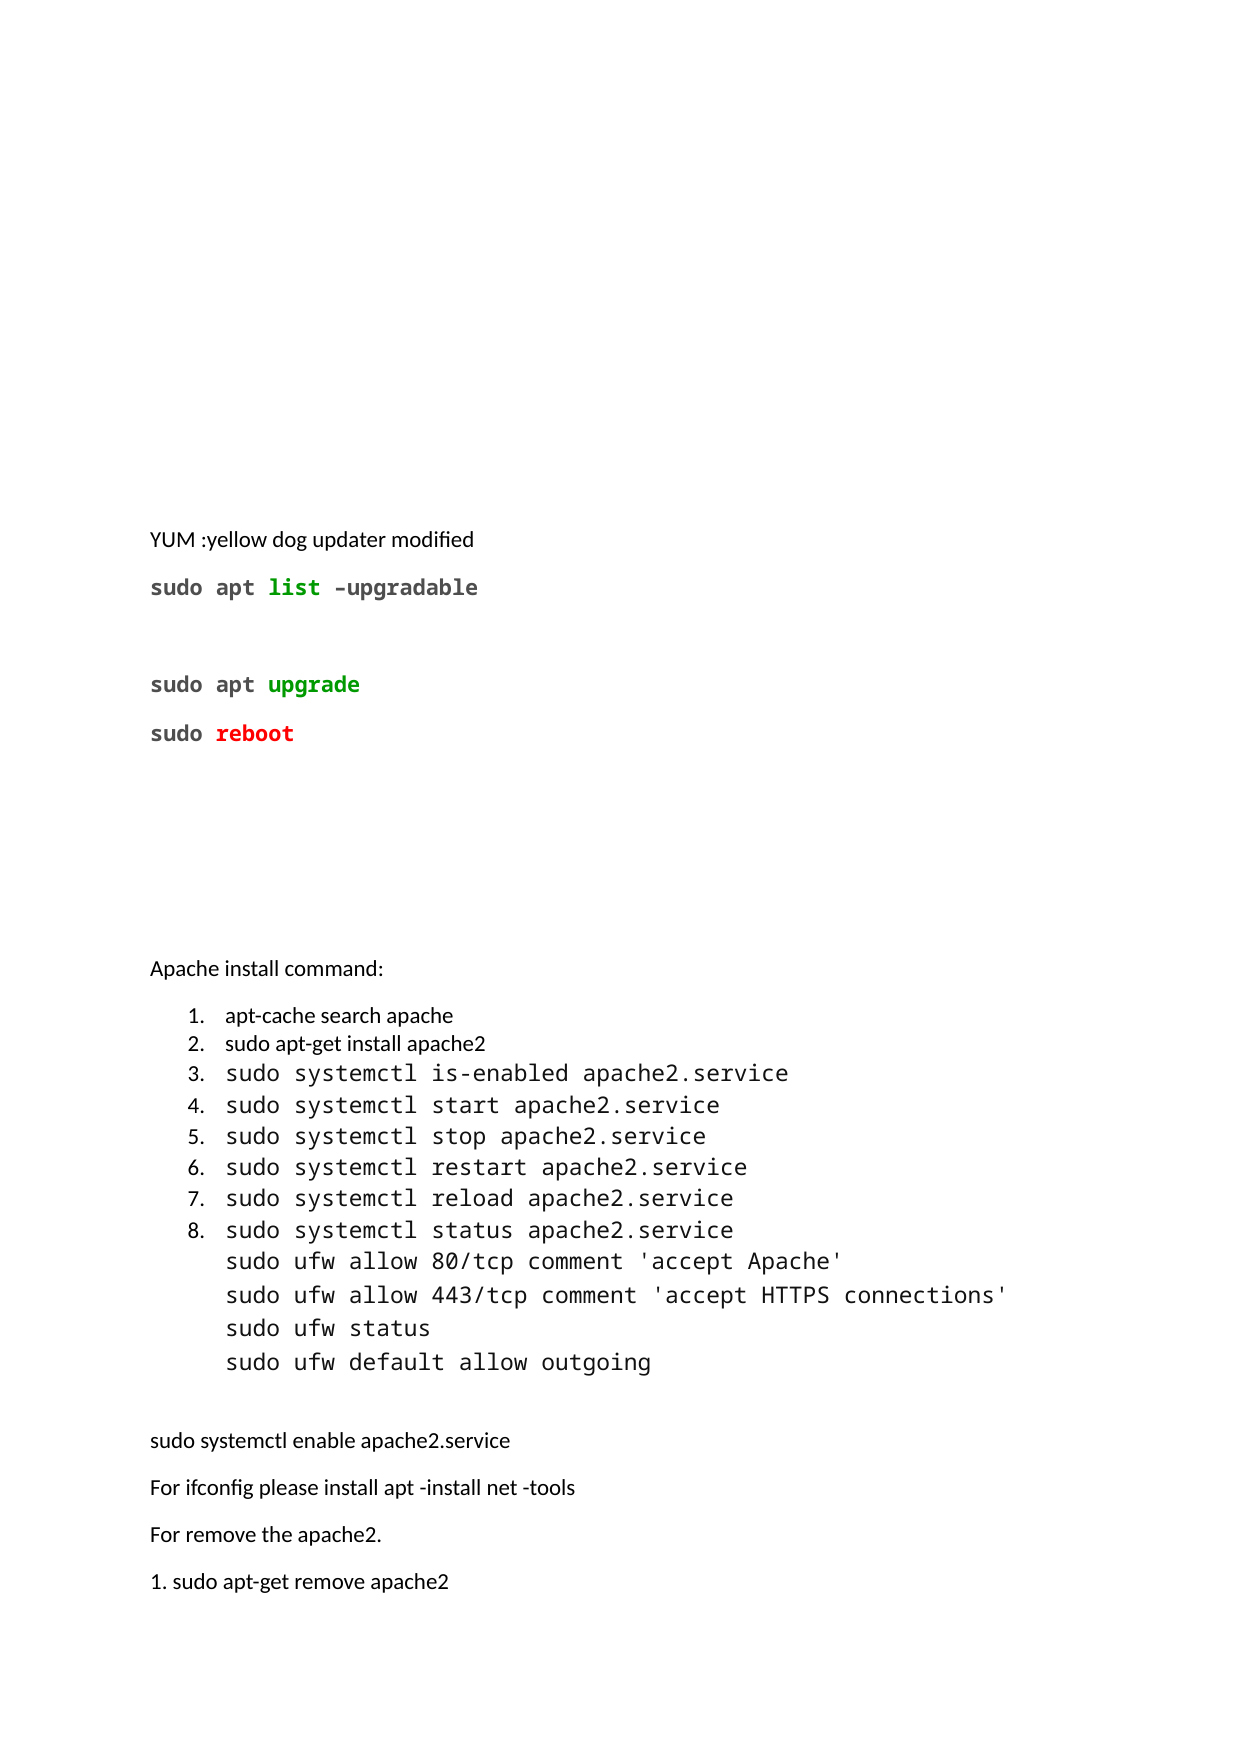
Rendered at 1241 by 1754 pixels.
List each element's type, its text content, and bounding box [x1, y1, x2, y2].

text sudo reboot [150, 718, 1090, 748]
text sudo apt list –upgradable [150, 572, 1090, 602]
text 1. sudo apt-get remove apache2 [150, 1567, 1090, 1595]
list sudo systemctl reload apache2.service [187, 1182, 1090, 1213]
list sudo systemctl is-enabled apache2.service [187, 1057, 1090, 1088]
list sudo systemctl stop apache2.service [187, 1120, 1090, 1151]
list sudo systemctl restart apache2.service [187, 1151, 1090, 1182]
text Apache install command: [150, 954, 1090, 982]
list sudo ufw status [225, 1312, 1090, 1343]
text For remove the apache2. [150, 1520, 1090, 1548]
list sudo ufw default allow outgoing [225, 1346, 1090, 1377]
text For ifconfig please install apt -install net -tools [150, 1473, 1090, 1502]
list apt-cache search apache [187, 1001, 1090, 1029]
text sudo systemctl enable apache2.service [150, 1427, 1090, 1455]
list sudo systemctl start apache2.service [187, 1088, 1090, 1120]
text sudo apt upgrade [150, 669, 1090, 699]
list sudo apt-get install apache2 [187, 1029, 1090, 1057]
text YUM :yellow dog updater modified [150, 525, 1090, 553]
list sudo systemctl status apache2.service [187, 1213, 1090, 1245]
list sudo ufw allow 80/tcp comment 'accept Apache' sudo ufw allow 443/tcp comment 'accept HTTPS connections' [225, 1245, 1090, 1310]
